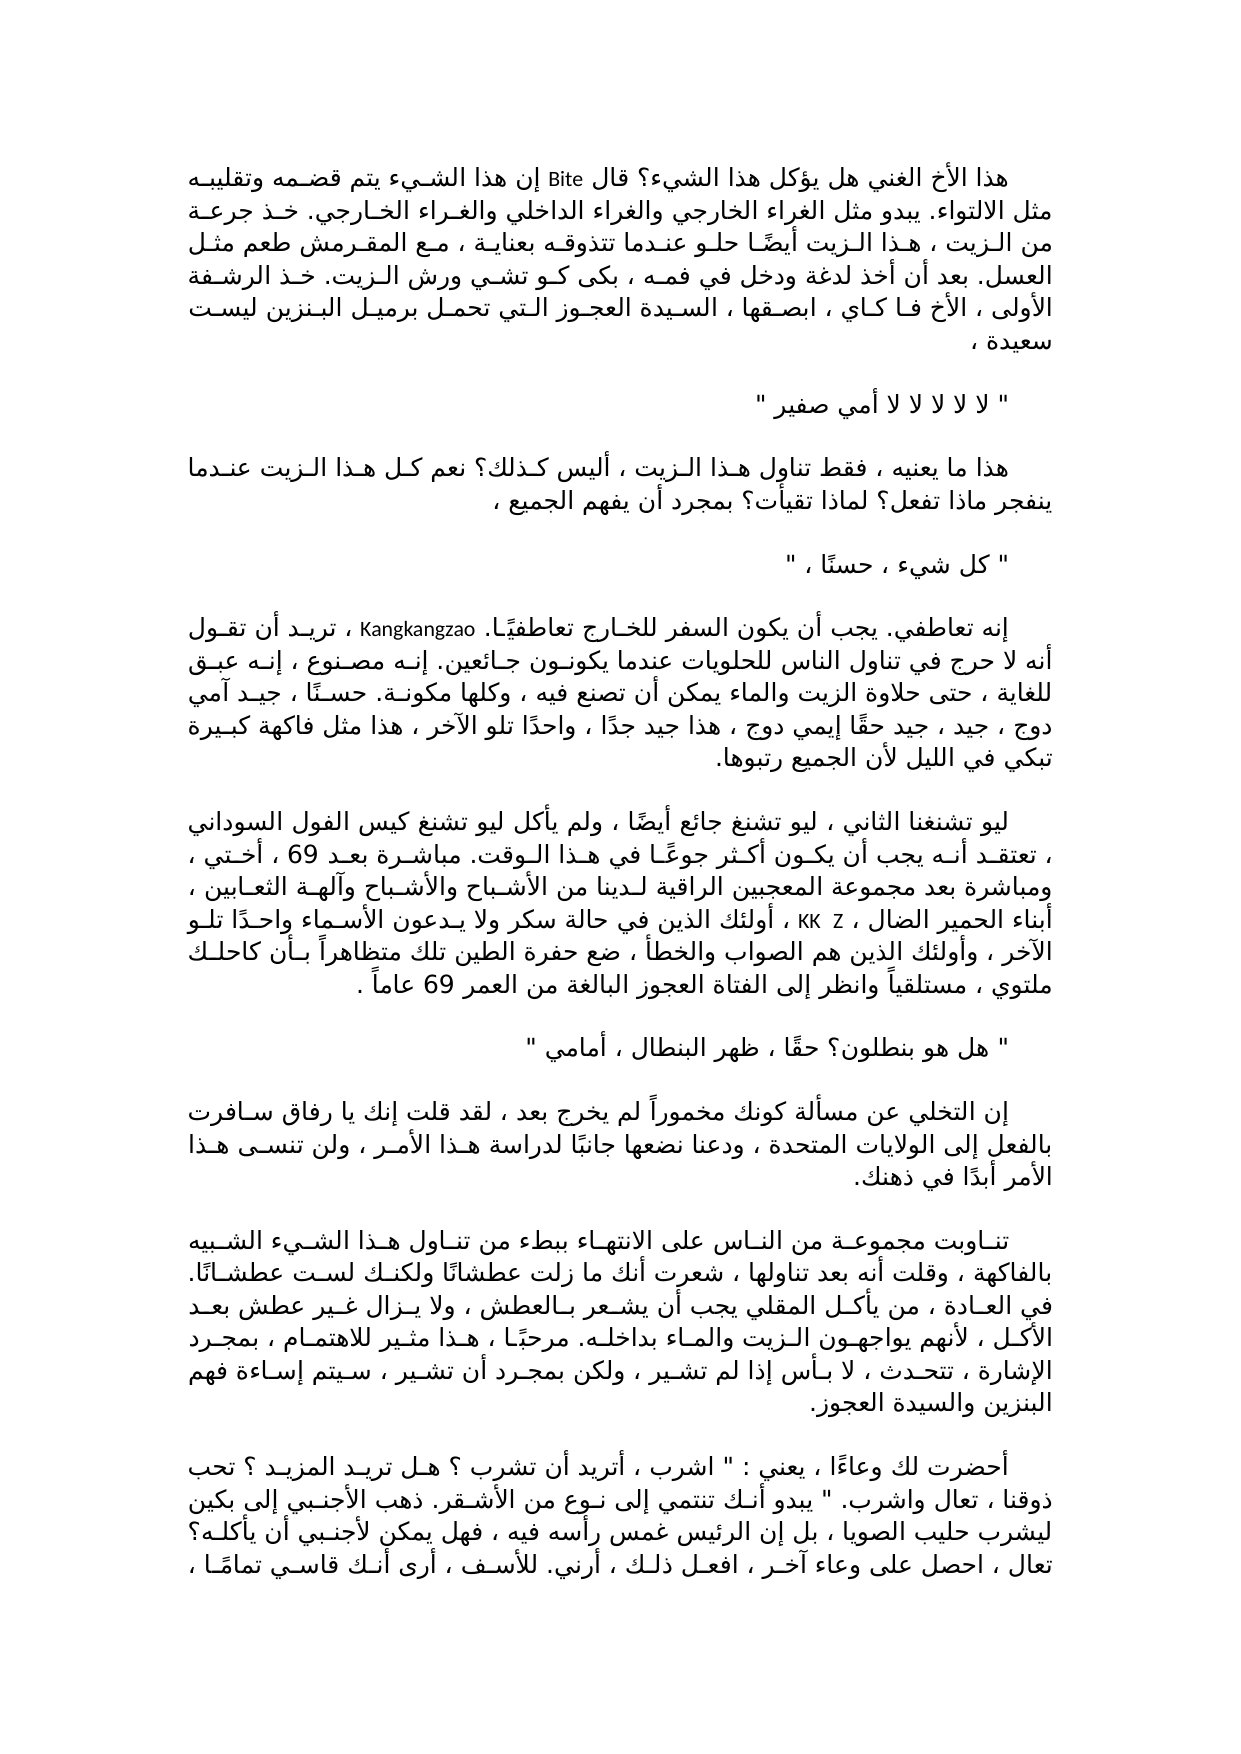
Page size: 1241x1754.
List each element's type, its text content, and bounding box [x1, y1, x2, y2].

text " كل شيء ، حسنًا ، " [187, 548, 1053, 581]
text ليو تشنغنا الثاني ، ليو تشنغ جائع أيضًا ، ولم يأكل ليو تشنغ كيس الفول السوداني ، تعتقد أنه يجب أن يكون أكثر جوعًا في هذا الوقت. مباشرة بعد 69 ، أختي ، ومباشرة بعد مجموعة المعجبين الراقية لدينا من الأشباح والأشباح وآلهة الثعابين ، أبناء الحمير الضال ، KK Z ، أولئك الذين في حالة سكر ولا يدعون الأسماء واحدًا تلو الآخر ، وأولئك الذين هم الصواب والخطأ ، ضع حفرة الطين تلك متظاهراً بأن كاحلك ملتوي ، مستلقياً وانظر إلى الفتاة العجوز البالغة من العمر 69 عاماً . [187, 806, 1053, 1001]
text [187, 1451, 1053, 1581]
text " لا لا لا لا لا أمي صفير " [187, 388, 1053, 421]
text هذا الأخ الغني هل يؤكل هذا الشيء؟ قال Bite إن هذا الشيء يتم قضمه وتقليبه مثل الالتواء. يبدو مثل الغراء الخارجي والغراء الداخلي والغراء الخارجي. خذ جرعة من الزيت ، هذا الزيت أيضًا حلو عندما تتذوقه بعناية ، مع المقرمش طعم مثل العسل. بعد أن أخذ لدغة ودخل في فمه ، بكى كو تشي ورش الزيت. خذ الرشفة الأولى ، الأخ فا كاي ، ابصقها ، السيدة العجوز التي تحمل برميل البنزين ليست سعيدة ، [187, 162, 1053, 357]
text إن التخلي عن مسألة كونك مخموراً لم يخرج بعد ، لقد قلت إنك يا رفاق سافرت بالفعل إلى الولايات المتحدة ، ودعنا نضعها جانبًا لدراسة هذا الأمر ، ولن تنسى هذا الأمر أبدًا في ذهنك. [187, 1096, 1053, 1193]
text إنه تعاطفي. يجب أن يكون السفر للخارج تعاطفيًا. Kangkangzao ، تريد أن تقول أنه لا حرج في تناول الناس للحلويات عندما يكونون جائعين. إنه مصنوع ، إنه عبق للغاية ، حتى حلاوة الزيت والماء يمكن أن تصنع فيه ، وكلها مكونة. حسنًا ، جيد آمي دوج ، جيد ، جيد حقًا إيمي دوج ، هذا جيد جدًا ، واحدًا تلو الآخر ، هذا مثل فاكهة كبيرة تبكي في الليل لأن الجميع رتبوها. [187, 612, 1053, 774]
text " هل هو بنطلون؟ حقًا ، ظهر البنطال ، أمامي " [187, 1032, 1053, 1064]
text تناوبت مجموعة من الناس على الانتهاء ببطء من تناول هذا الشيء الشبيه بالفاكهة ، وقلت أنه بعد تناولها ، شعرت أنك ما زلت عطشانًا ولكنك لست عطشانًا. في العادة ، من يأكل المقلي يجب أن يشعر بالعطش ، ولا يزال غير عطش بعد الأكل ، لأنهم يواجهون الزيت والماء بداخله. مرحبًا ، هذا مثير للاهتمام ، بمجرد الإشارة ، تتحدث ، لا بأس إذا لم تشير ، ولكن بمجرد أن تشير ، سيتم إساءة فهم البنزين والسيدة العجوز. [187, 1224, 1053, 1419]
text هذا ما يعنيه ، فقط تناول هذا الزيت ، أليس كذلك؟ نعم كل هذا الزيت عندما ينفجر ماذا تفعل؟ لماذا تقيأت؟ بمجرد أن يفهم الجميع ، [187, 452, 1053, 517]
